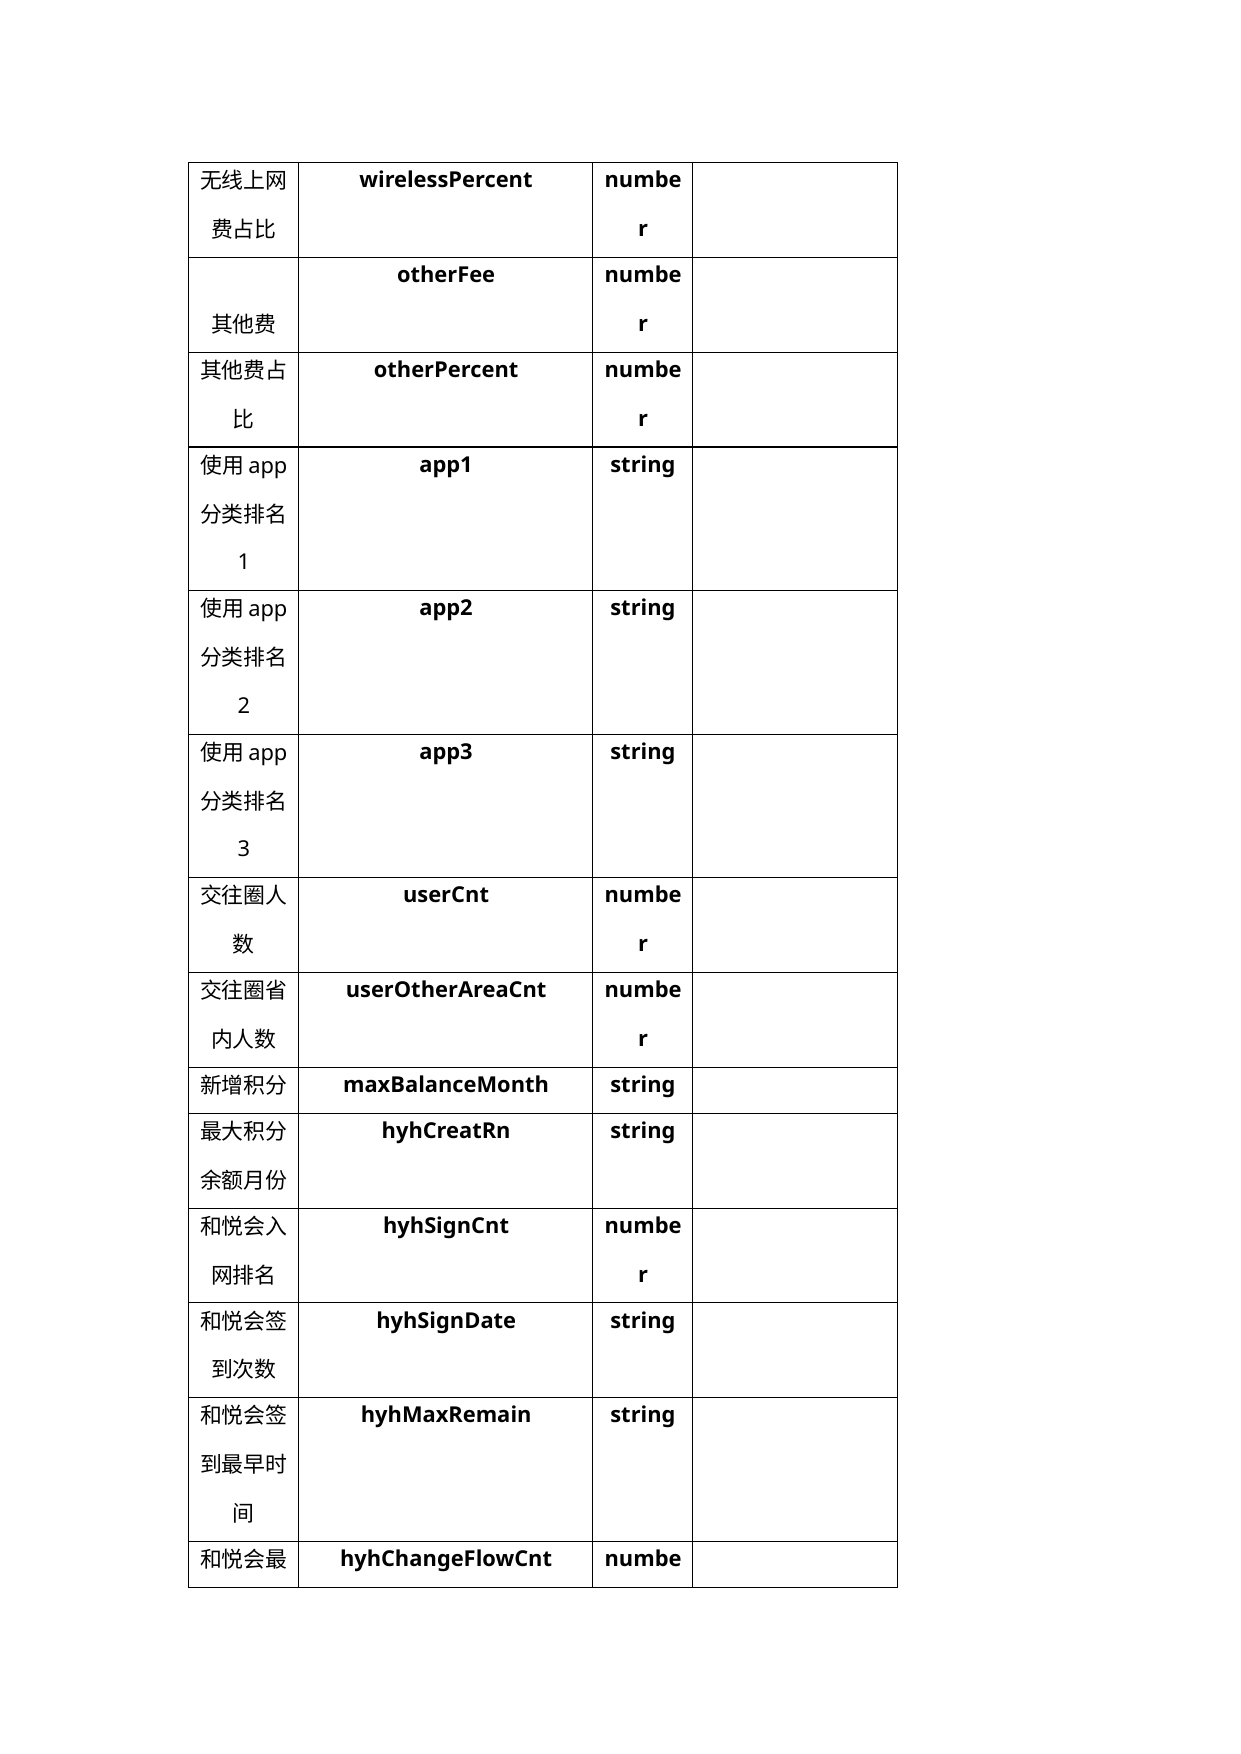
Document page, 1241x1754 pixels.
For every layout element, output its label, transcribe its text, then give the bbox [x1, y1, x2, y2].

table_cell string [593, 1114, 692, 1207]
table_cell 使用app分类排名3 [189, 735, 298, 877]
table_cell number [593, 163, 692, 257]
table_cell number [593, 878, 692, 972]
table_cell string [593, 1398, 692, 1541]
table_cell [693, 258, 897, 352]
table_cell [693, 591, 897, 733]
table_cell app2 [299, 591, 592, 733]
table_cell string [593, 1303, 692, 1397]
table_cell hyhCreatRn [299, 1114, 592, 1207]
table_cell hyhChangeFlowCnt [299, 1542, 592, 1587]
table_cell number [593, 1542, 692, 1587]
table_cell 新增积分 [189, 1068, 298, 1113]
table_cell otherPercent [299, 353, 592, 446]
table_cell [693, 1114, 897, 1207]
table_cell userOtherAreaCnt [299, 973, 592, 1067]
table_cell [693, 353, 897, 446]
table_cell string [593, 448, 692, 590]
table_cell wirelessPercent [299, 163, 592, 257]
table_cell [693, 1209, 897, 1302]
table_cell [693, 973, 897, 1067]
table_cell 使用app分类排名2 [189, 591, 298, 733]
table_cell 和悦会最高和金豆数量 [189, 1542, 298, 1587]
table_cell 和悦会入网排名 [189, 1209, 298, 1302]
table_cell number [593, 353, 692, 446]
table_cell [693, 1303, 897, 1397]
table_cell string [593, 591, 692, 733]
table_cell 其他费占比 [189, 353, 298, 446]
table_cell 交往圈省内人数 [189, 973, 298, 1067]
table_cell string [593, 735, 692, 877]
table_cell 和悦会签到最早时间 [189, 1398, 298, 1541]
table_cell 最大积分余额月份 [189, 1114, 298, 1207]
table_cell hyhSignCnt [299, 1209, 592, 1302]
table_cell number [593, 258, 692, 352]
table_cell [693, 735, 897, 877]
table_cell 使用app分类排名1 [189, 448, 298, 590]
table_cell app1 [299, 448, 592, 590]
table_cell maxBalanceMonth [299, 1068, 592, 1113]
table_cell 无线上网费占比 [189, 163, 298, 257]
table_cell hyhSignDate [299, 1303, 592, 1397]
table_cell [693, 878, 897, 972]
table_cell string [593, 1068, 692, 1113]
table_cell otherFee [299, 258, 592, 352]
table_cell number [593, 973, 692, 1067]
table_cell 交往圈人数 [189, 878, 298, 972]
table_cell [693, 448, 897, 590]
table_cell number [593, 1209, 692, 1302]
table_cell 和悦会签到次数 [189, 1303, 298, 1397]
table_cell userCnt [299, 878, 592, 972]
table_cell app3 [299, 735, 592, 877]
table_cell hyhMaxRemain [299, 1398, 592, 1541]
table_cell [693, 1398, 897, 1541]
table_cell 其他费 [189, 258, 298, 352]
table_cell [693, 163, 897, 257]
table_cell [693, 1068, 897, 1113]
table_cell [693, 1542, 897, 1587]
